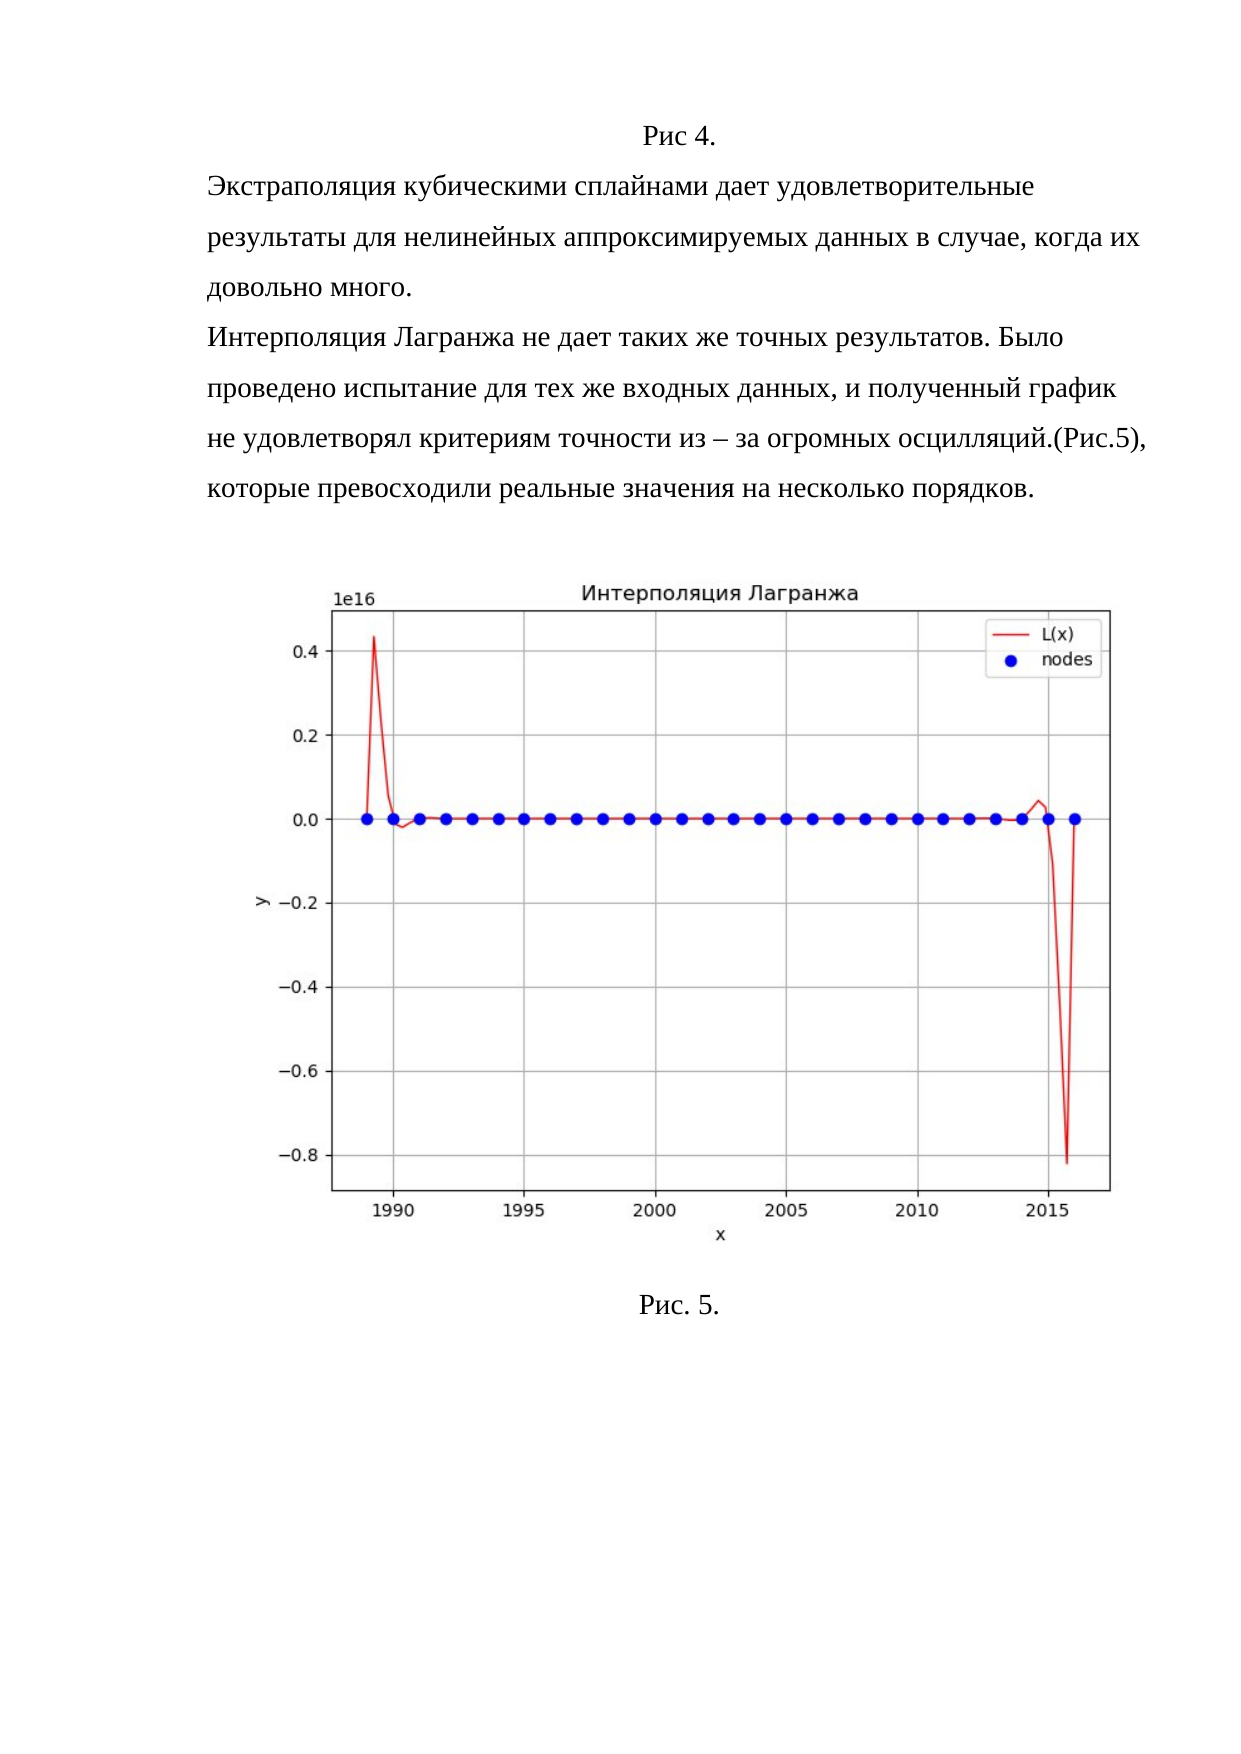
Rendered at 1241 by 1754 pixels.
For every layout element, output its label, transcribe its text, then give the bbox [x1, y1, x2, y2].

text Рис 4. [207, 118, 1152, 152]
text Рис. 5. [207, 1287, 1152, 1320]
picture [206, 520, 1210, 1273]
text Экстраполяция кубическими сплайнами дает удовлетворительные результаты для нелинейных аппроксимируемых данных в случае, когда их довольно много. [207, 168, 1152, 303]
text Интерполяция Лагранжа не дает таких же точных результатов. Было проведено испытание для тех же входных данных, и полученный график не удовлетворял критериям точности из – за огромных осцилляций.(Рис.5), которые превосходили реальные значения на несколько порядков. [207, 319, 1152, 504]
